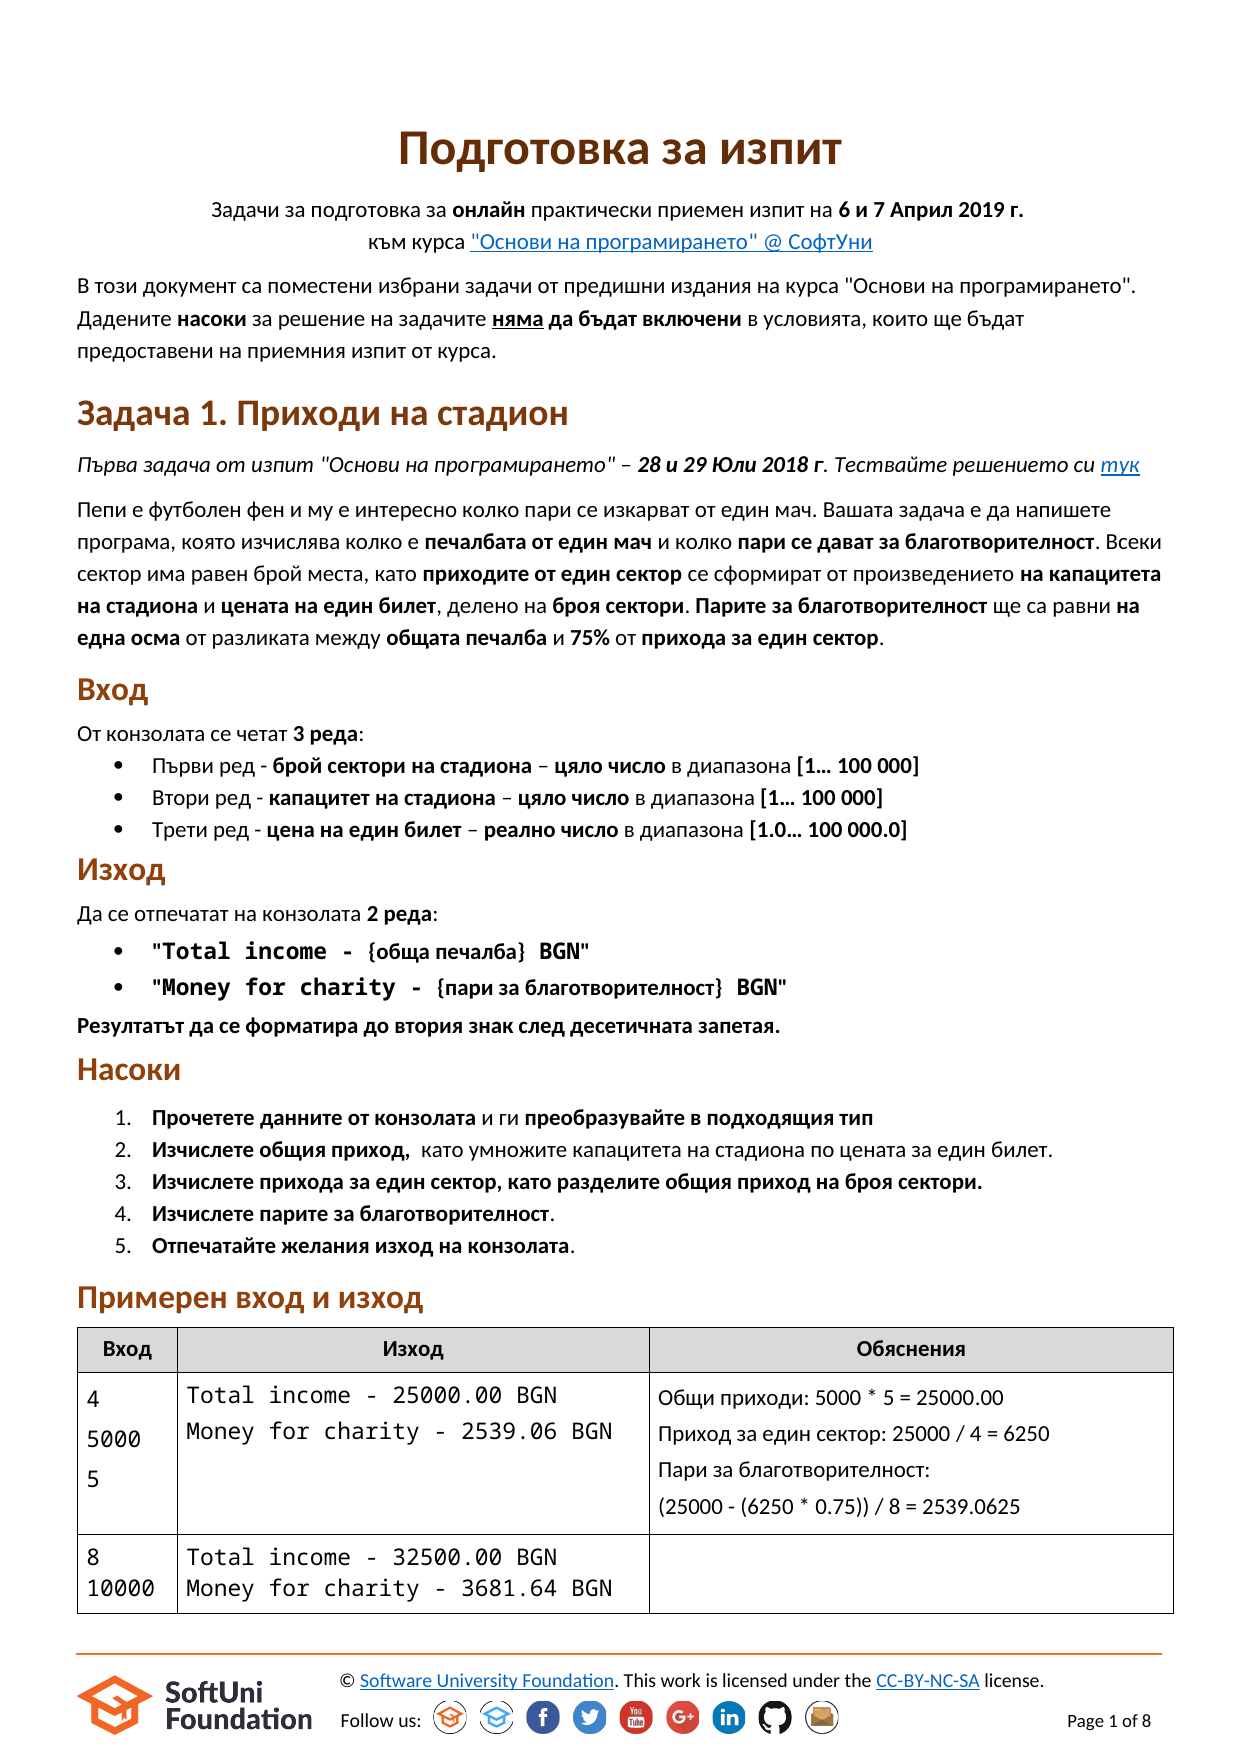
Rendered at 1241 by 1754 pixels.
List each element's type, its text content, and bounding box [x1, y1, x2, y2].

picture [480, 1701, 513, 1734]
text Да се отпечатат на конзолата 2 реда: [77, 899, 1163, 927]
table_cell Total income - 25000.00 BGN Money for charity - 2539.06 BGN [178, 1373, 649, 1534]
list Прочетете данните от конзолата и ги преобразувайте в подходящия тип [114, 1103, 1163, 1131]
list Трети ред - цена на един билет – реално число в диапазона [1.0… 100 000.0] [114, 816, 1163, 844]
text В този документ са поместени избрани задачи от предишни издания на курса "Основи на програмирането". Дадените насоки за решение на задачите няма да бъдат включени в условията, които ще бъдат предоставени на приемния изпит от курса. [77, 272, 1163, 364]
list Втори ред - капацитет на стадиона – цяло число в диапазона [1… 100 000] [114, 783, 1163, 811]
picture [727, 1715, 738, 1725]
picture [736, 1701, 746, 1711]
picture [666, 1701, 700, 1734]
table_header Изход [178, 1328, 649, 1372]
picture [573, 1701, 607, 1734]
table_header Обяснения [650, 1328, 1173, 1372]
subtitle Задача 1. Приходи на стадион [77, 389, 1163, 435]
picture [76, 1675, 312, 1735]
subtitle Изход [77, 848, 1163, 888]
table_header Вход [78, 1328, 177, 1372]
picture [619, 1701, 653, 1734]
table_cell Общи приходи: 5000 * 5 = 25000.00 Приход за един сектор: 25000 / 4 = 6250 Пари за благотворителност: (25000 - (6250 * 0.75)) / 8 = 2539.0625 [650, 1373, 1173, 1534]
picture [526, 1701, 560, 1734]
list Изчислете общия приход, като умножите капацитета на стадиона по цената за един билет. [114, 1135, 1163, 1163]
picture [712, 1724, 722, 1734]
text Задачи за подготовка за онлайн практически приемен изпит на 6 и 7 Април 2019 г. към курса "Основи на програмирането" @ СофтУни [77, 195, 1163, 255]
subtitle Вход [77, 668, 1163, 709]
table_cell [178, 1535, 649, 1613]
table_cell 8 10000 3.25 [78, 1535, 177, 1613]
subtitle Подготовка за изпит [77, 116, 1163, 177]
table_cell [650, 1535, 1173, 1613]
list "Money for charity - {пари за благотворителност} BGN" [114, 971, 1163, 1002]
list Изчислете прихода за един сектор, като разделите общия приход на броя сектори. [114, 1167, 1163, 1195]
subtitle Насоки [77, 1047, 1163, 1088]
picture [433, 1701, 467, 1734]
picture [758, 1701, 792, 1734]
subtitle Примерен вход и изход [77, 1276, 1163, 1317]
picture [736, 1724, 746, 1734]
picture [712, 1701, 722, 1711]
list Първи ред - брой сектори на стадиона – цяло число в диапазона [1… 100 000] [114, 751, 1163, 779]
list "Total income - {обща печалба} BGN" [114, 935, 1163, 966]
table_cell 4 5000 5 [78, 1373, 177, 1534]
text Първа задача от изпит "Основи на програмирането" – 28 и 29 Юли 2018 г. Тествайте решението си тук [77, 450, 1163, 478]
list Изчислете парите за благотворителност. [114, 1199, 1163, 1227]
list Отпечатайте желания изход на конзолата. [114, 1231, 1163, 1259]
text Пепи е футболен фен и му е интересно колко пари се изкарват от един мач. Вашата задача е да напишете програма, която изчислява колко е печалбата от един мач и колко пари се дават за благотворителност. Всеки сектор има равен брой места, като приходите от един сектор се сформират от произведението на капацитета на стадиона и цената на един билет, делено на броя сектори. Парите за благотворителност ще са равни на една осма от разликата между общата печалба и 75% от прихода за един сектор. [77, 495, 1163, 651]
picture [805, 1701, 839, 1734]
text Резултатът да се форматира до втория знак след десетичната запетая. [77, 1011, 1163, 1039]
text От конзолата се четат 3 реда: [77, 719, 1163, 747]
